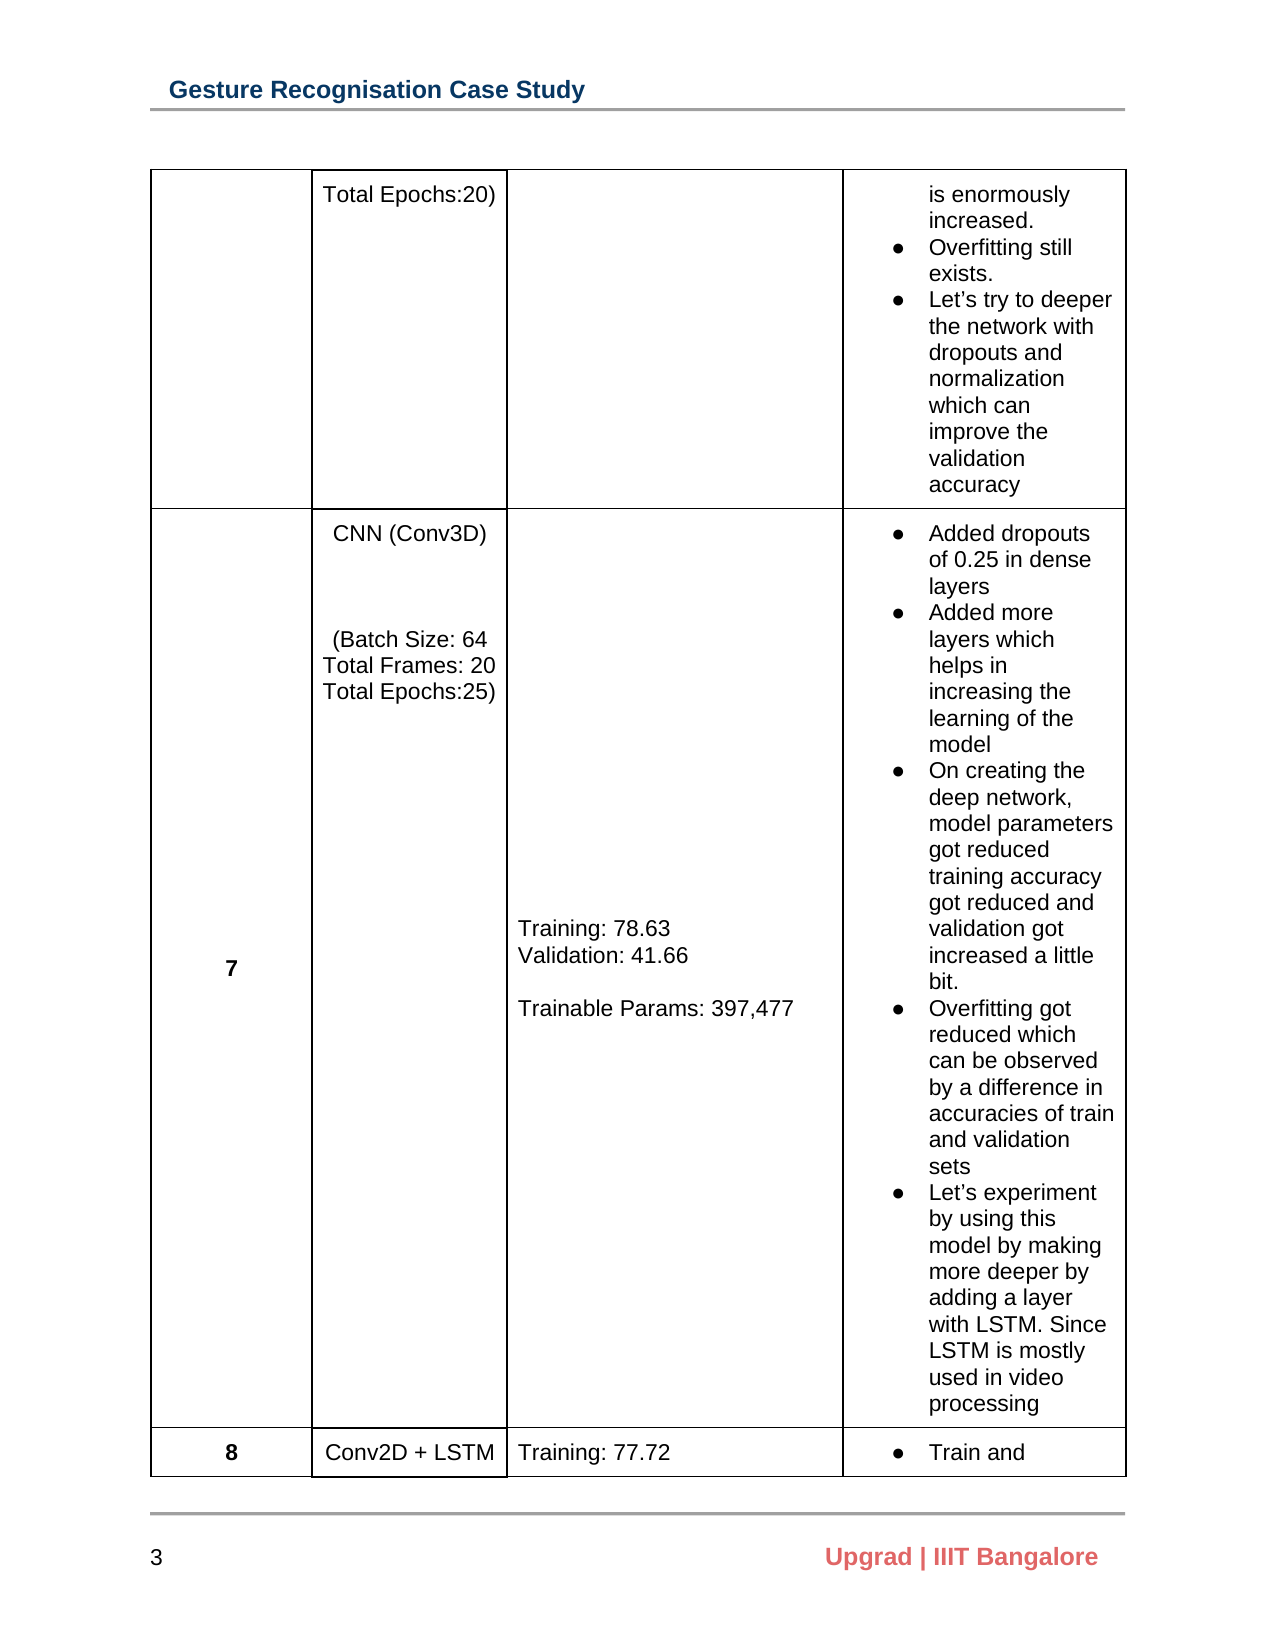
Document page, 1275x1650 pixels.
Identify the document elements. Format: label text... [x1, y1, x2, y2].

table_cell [844, 170, 1125, 508]
table_cell Training: 78.63 Validation: 41.66 Trainable Params: 397,477 [508, 509, 842, 1427]
table_cell CNN (Conv3D) (Batch Size: 64 Total Frames: 20 Total Epochs:25) [313, 510, 506, 1427]
table_cell 7 [152, 509, 311, 1427]
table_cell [508, 1428, 842, 1476]
table_cell 8 [152, 1428, 311, 1476]
table_cell 6 [152, 170, 311, 508]
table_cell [313, 171, 506, 508]
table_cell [313, 1429, 506, 1476]
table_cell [844, 1428, 1125, 1476]
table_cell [508, 170, 842, 508]
table_cell Added dropouts of 0.25 in dense layers Added more layers which helps in increasing the learning of the model On creating the deep network, model parameters got reduced training accuracy got reduced and validation got increased a little bit. Overfitting got reduced which can be observed by a difference in accuracies of train and validation sets Let’s experiment by using this model by making more deeper by adding a layer with LSTM. Since LSTM is mostly used in video processing [844, 509, 1125, 1427]
